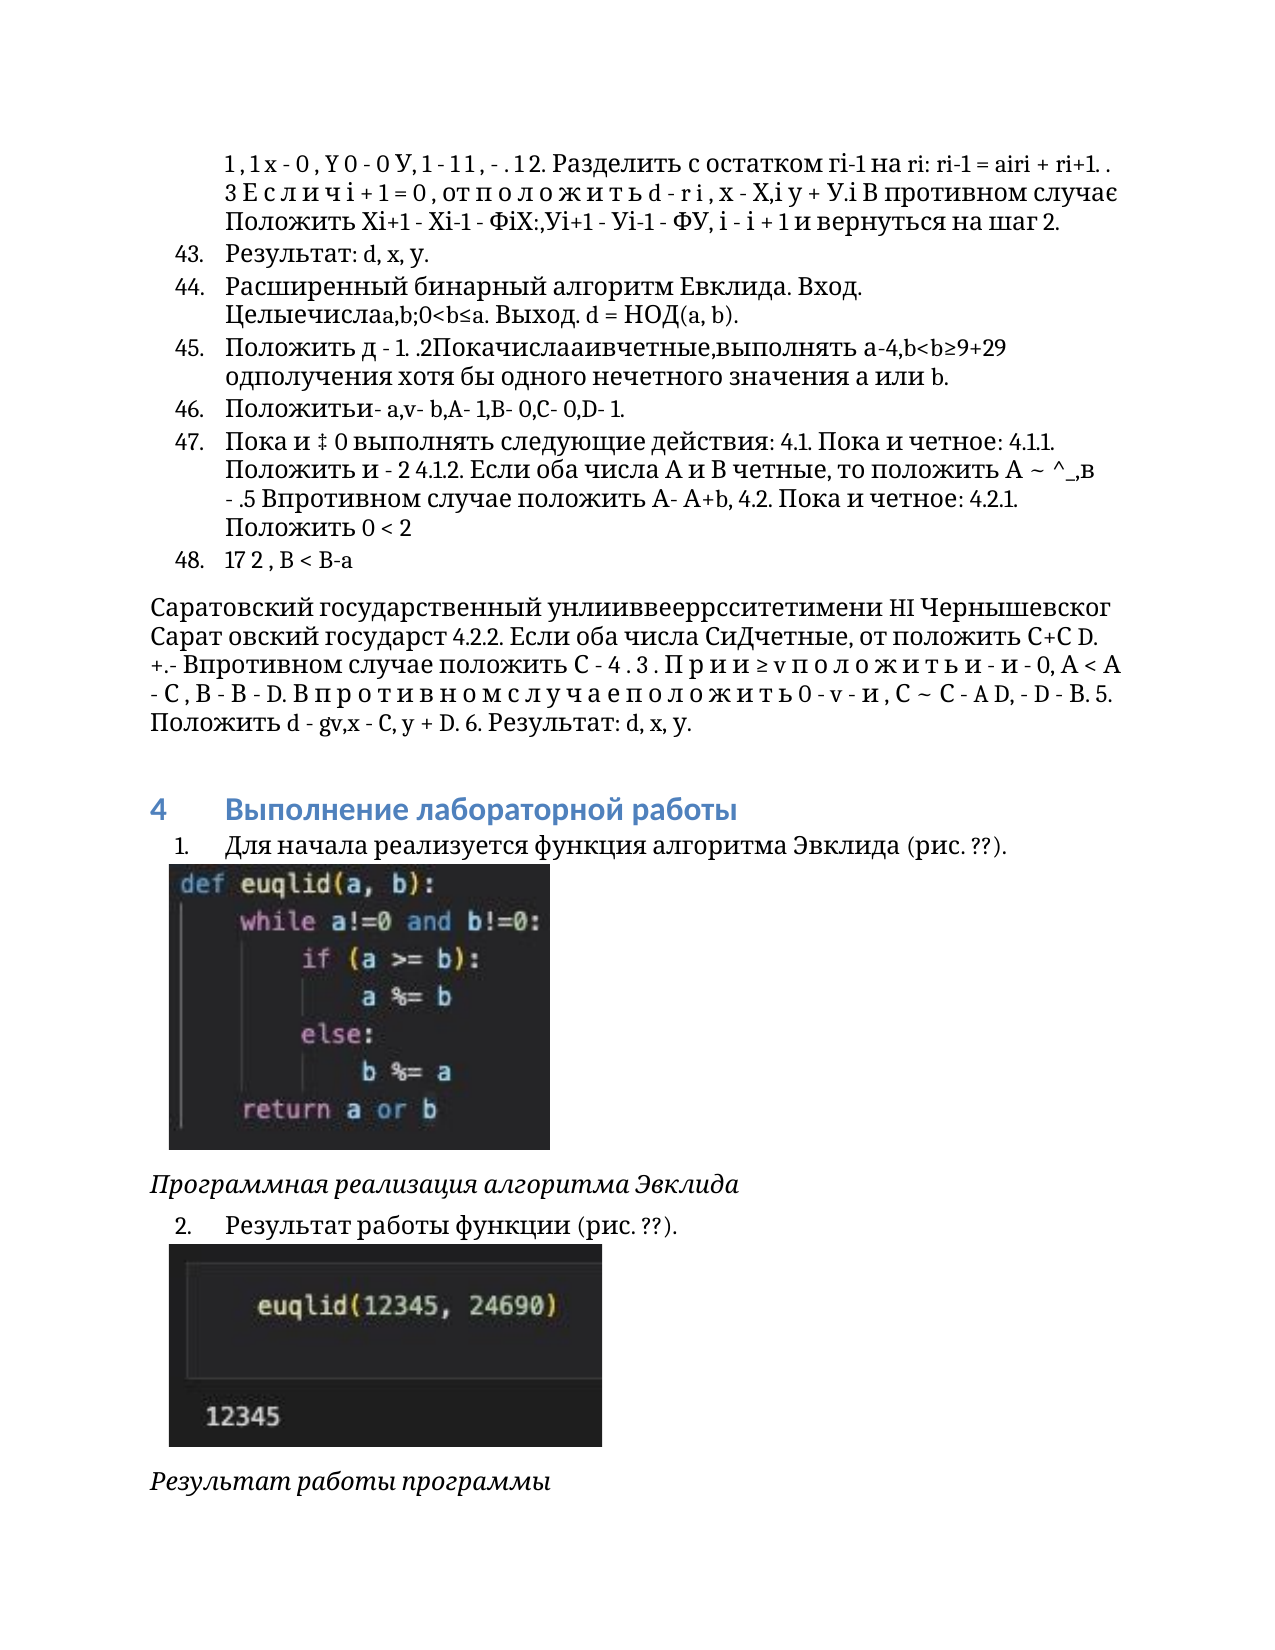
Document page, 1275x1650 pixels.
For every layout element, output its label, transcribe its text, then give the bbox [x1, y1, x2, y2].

list 17 2 , B < B-a [175, 546, 1125, 575]
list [175, 150, 1125, 236]
picture [168, 864, 550, 1150]
list Пока и ‡ 0 выполнять следующие действия: 4.1. Пока и четное: 4.1.1. Положить и - 2 4.1.2. Если оба числа А и В четные, то положить А ~ ^_,в - .5 Впротивном случае положить А- А+b, 4.2. Пока и четное: 4.2.1. Положить 0 < 2 [175, 427, 1125, 542]
list Положитьи- a,v- b,A- 1,B- 0,C- 0,D- 1. [175, 395, 1125, 424]
text Результат работы программы [150, 1467, 1125, 1496]
text Программная реализация алгоритма Эвклида [150, 1171, 1125, 1199]
list Результат: d, x, у. [175, 240, 1125, 269]
list Результат работы функции (рис. ??). [175, 1212, 1125, 1241]
list Расширенный бинарный алгоритм Евклида. Вход. Целыечислаa,b;0<b≤a. Выход. d = НОД(a, b). [175, 272, 1125, 330]
picture [168, 1244, 603, 1447]
list Для начала реализуется функция алгоритма Эвклида (рис. ??). [175, 832, 1125, 861]
list Положить д - 1. .2Покачислааивчетные,выполнять а-4,b<b≥9+29 одполучения хотя бы одного нечетного значения а или b. [175, 334, 1125, 391]
text Саратовский государственный унлииввееррсситетимени HI Чернышевског Сарат овский государст 4.2.2. Если оба числа СиДчетные, от положить С+С D. +.- Впротивном случае положить С - 4 . 3 . П р и и ≥ v п о л о ж и т ь и - и - 0, А < А - С , В - В - D. В п р о т и в н о м с л у ч а е п о л о ж и т ь 0 - v - и , С ~ С - A D, - D - В. 5. Положить d - gv,x - C, y + D. 6. Результат: d, x, у. [150, 594, 1125, 737]
subtitle 4 Выполнение лабораторной работы [150, 787, 1125, 828]
